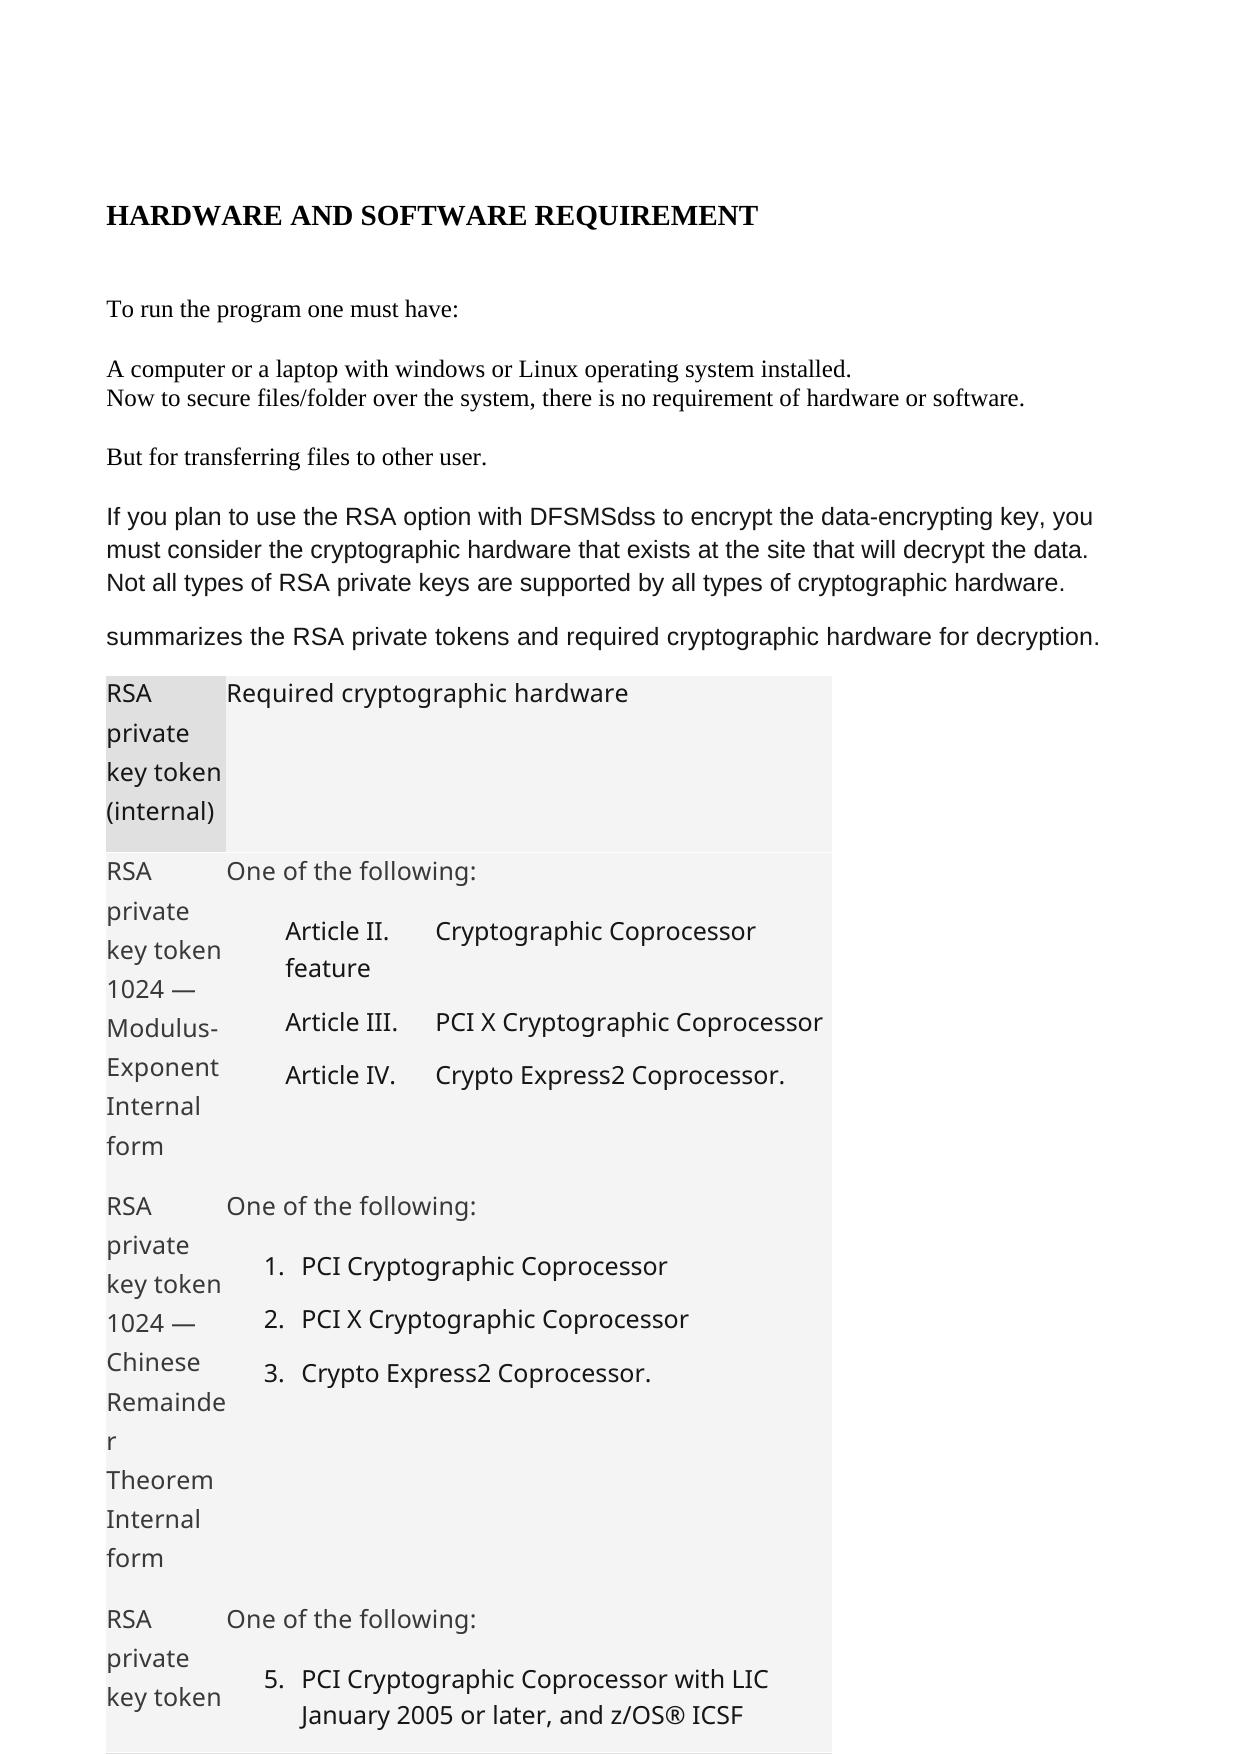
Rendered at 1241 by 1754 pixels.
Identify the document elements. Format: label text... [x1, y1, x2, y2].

table_cell RSA private key token 1024 — Chinese Remainder Theorem Internal form [106, 1188, 226, 1600]
text But for transferring files to other user. [106, 442, 1134, 471]
text To run the program one must have: [106, 294, 1134, 323]
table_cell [226, 1601, 832, 1752]
table_cell One of the following: PCI Cryptographic Coprocessor PCI X Cryptographic Coprocessor Crypto Express2 Coprocessor. [226, 1188, 832, 1600]
text If you plan to use the RSA option with DFSMSdss to encrypt the data-encrypting key, you must consider the cryptographic hardware that exists at the site that will decrypt the data. Not all types of RSA private keys are supported by all types of cryptographic hardware. [106, 502, 1134, 597]
table_cell RSA private key token 1024 — Modulus-Exponent Internal form [106, 854, 226, 1187]
table_header Required cryptographic hardware [226, 676, 832, 852]
text summarizes the RSA private tokens and required cryptographic hardware for decryption. [106, 622, 1134, 651]
table_cell One of the following: Cryptographic Coprocessor feature PCI X Cryptographic Coprocessor Crypto Express2 Coprocessor. [226, 854, 832, 1187]
text A computer or a laptop with windows or Linux operating system installed. [106, 354, 1134, 383]
text HARDWARE AND SOFTWARE REQUIREMENT [106, 198, 1134, 232]
text Now to secure files/folder over the system, there is no requirement of hardware or software. [106, 383, 1134, 411]
table_header RSA private key token (internal) [106, 676, 226, 852]
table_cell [106, 1601, 226, 1752]
